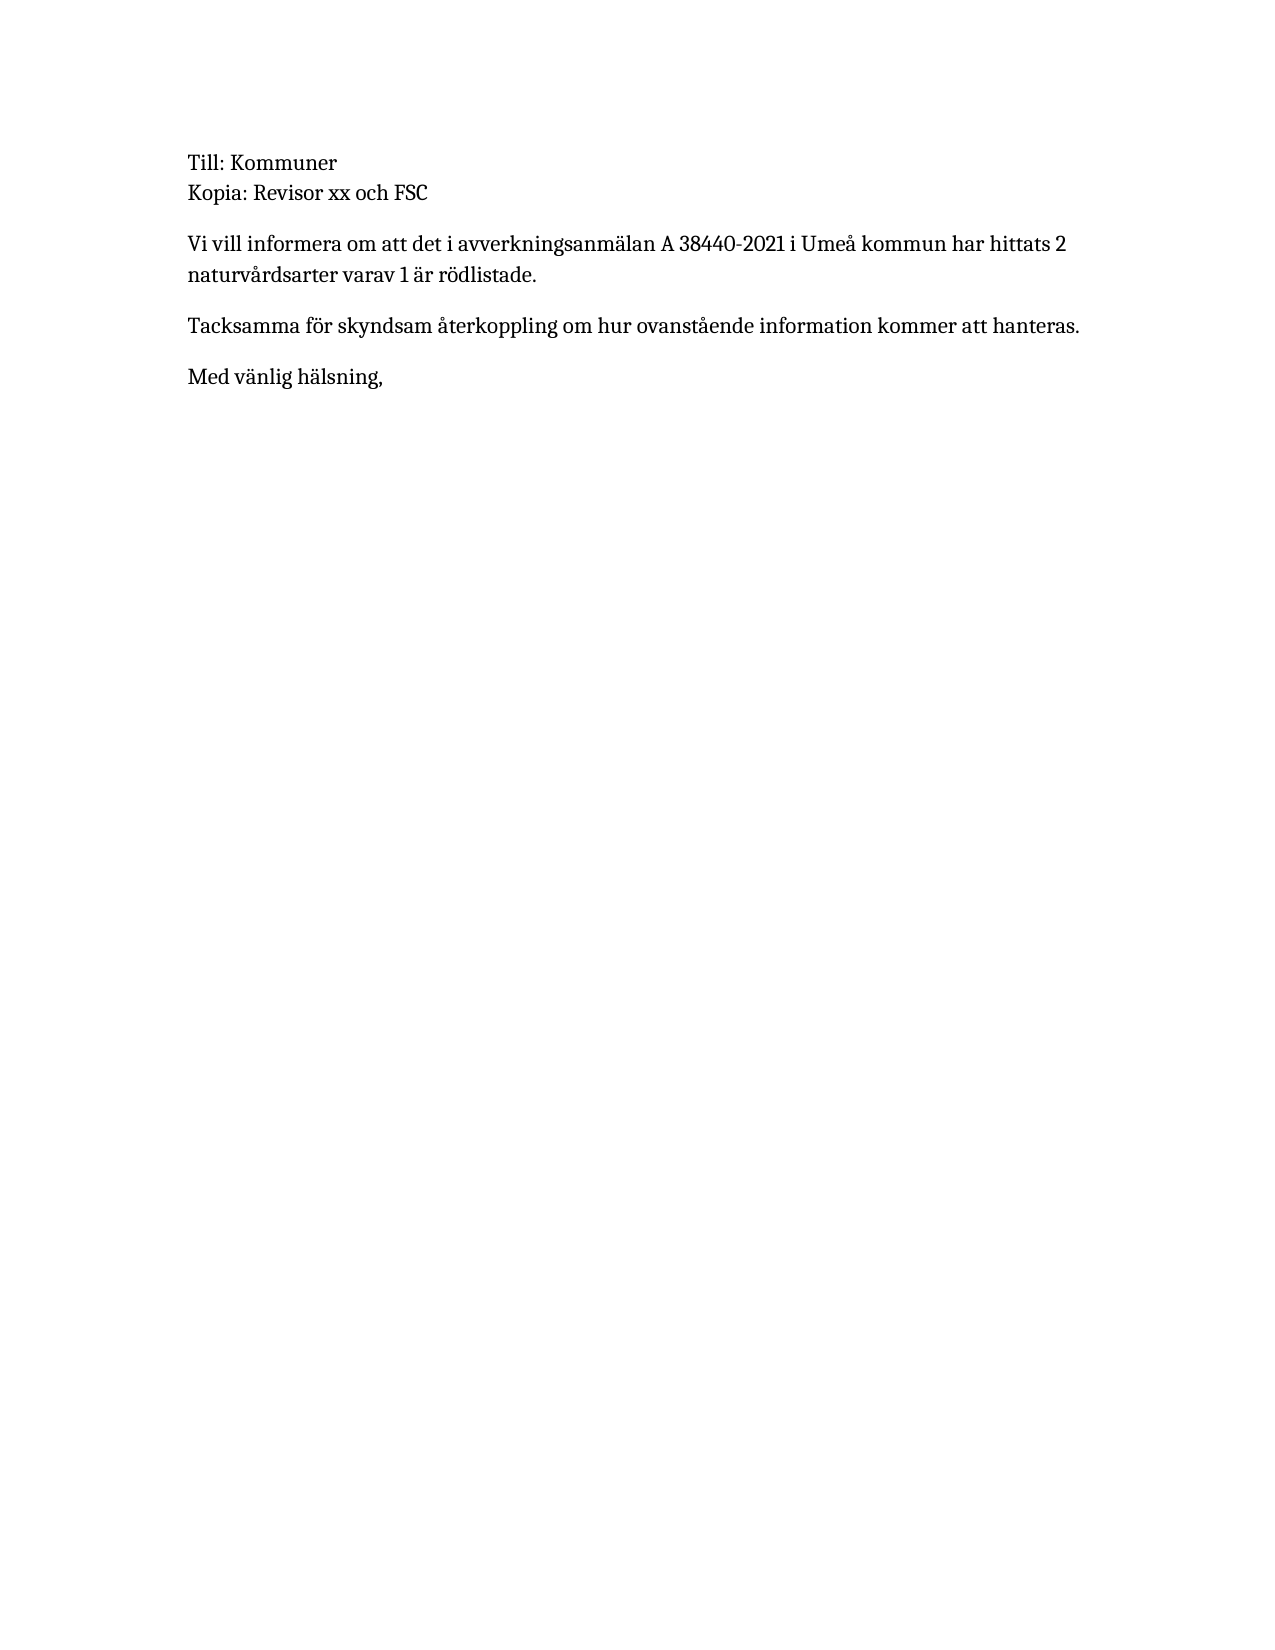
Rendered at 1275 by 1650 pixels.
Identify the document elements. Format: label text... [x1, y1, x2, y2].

text Till: Kommuner Kopia: Revisor xx och FSC [187, 150, 1087, 207]
text Tacksamma för skyndsam återkoppling om hur ovanstående information kommer att hanteras. [187, 312, 1087, 339]
text Med vänlig hälsning, [187, 363, 1087, 420]
text Vi vill informera om att det i avverkningsanmälan A 38440-2021 i Umeå kommun har hittats 2 naturvårdsarter varav 1 är rödlistade. [187, 231, 1087, 288]
